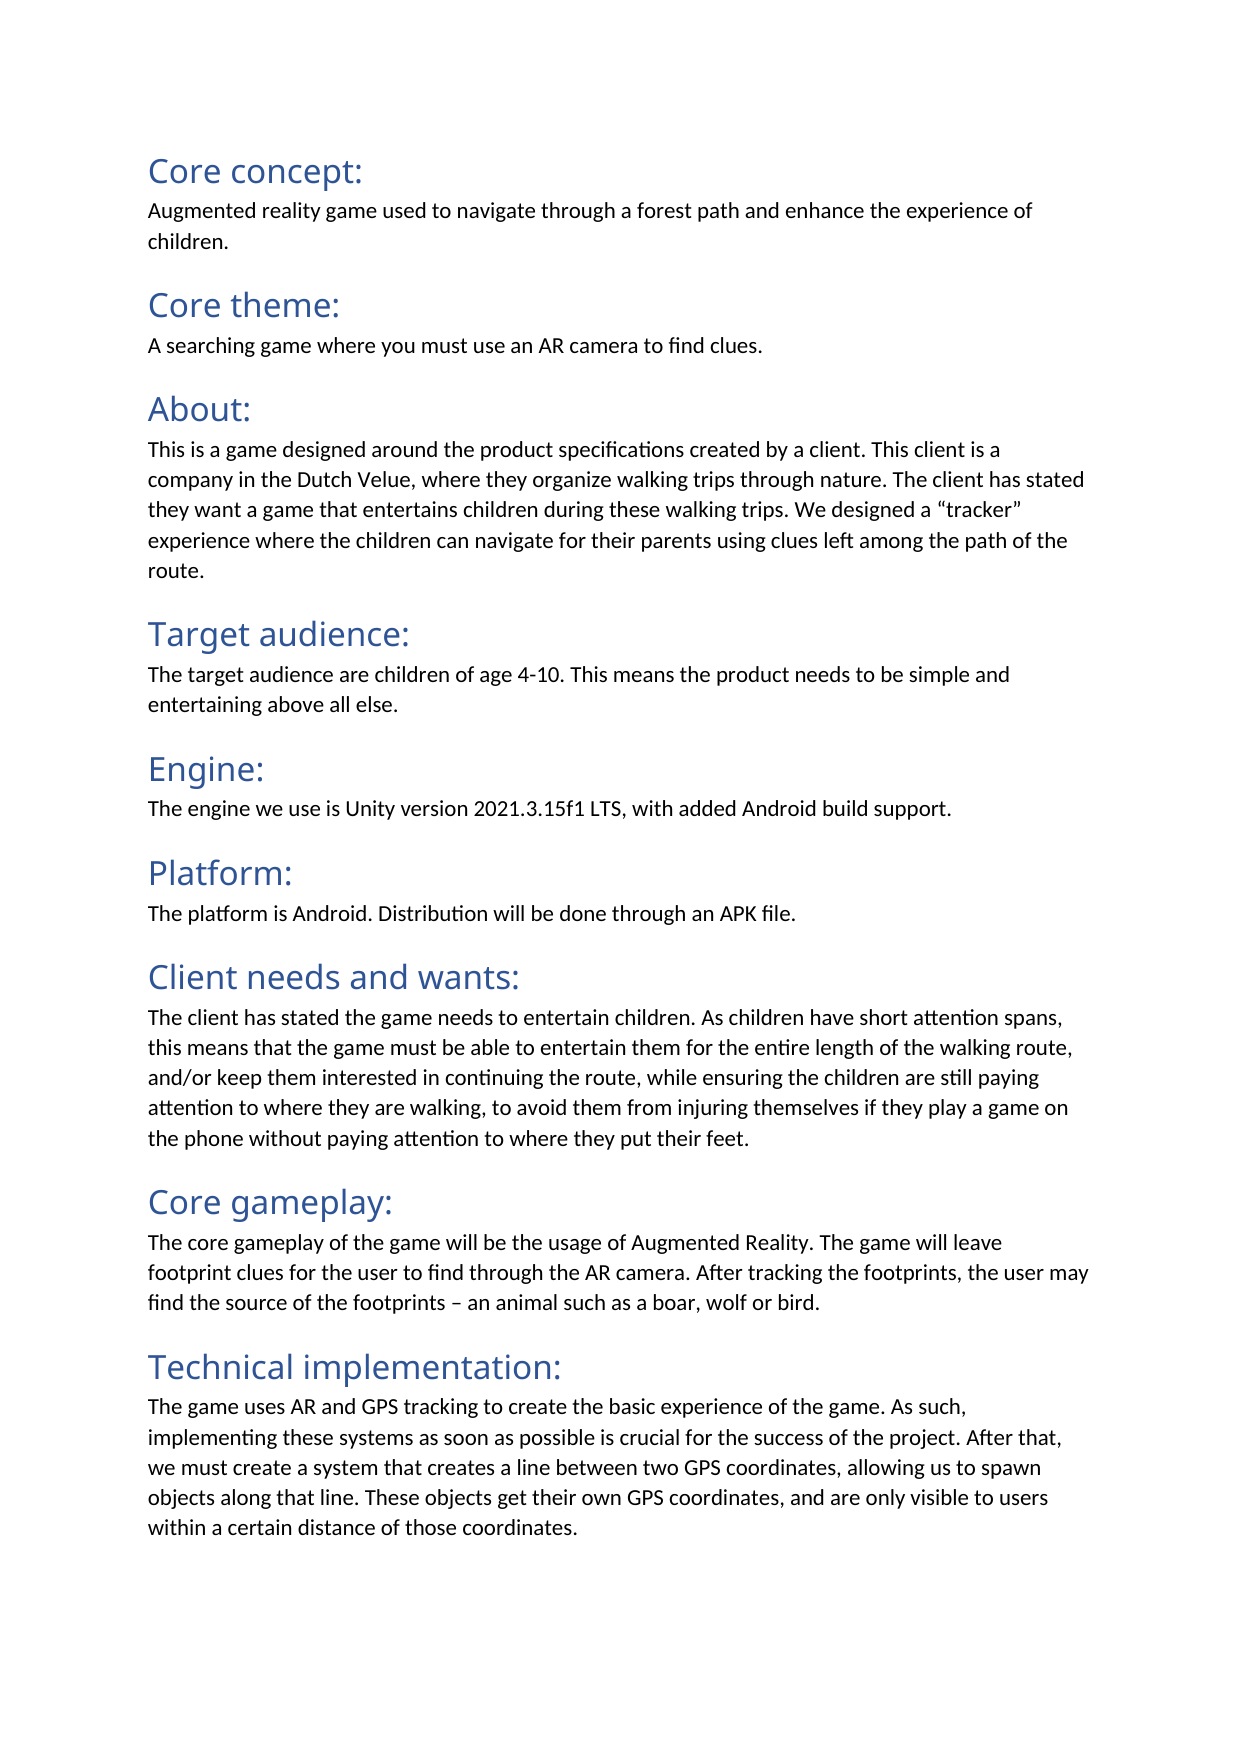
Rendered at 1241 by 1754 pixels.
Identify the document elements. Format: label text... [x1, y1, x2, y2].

subtitle Platform: [148, 850, 1093, 895]
text This is a game designed around the product specifications created by a client. This client is a company in the Dutch Velue, where they organize walking trips through nature. The client has stated they want a game that entertains children during these walking trips. We designed a “tracker” experience where the children can navigate for their parents using clues left among the path of the route. [148, 435, 1093, 584]
text The target audience are children of age 4-10. This means the product needs to be simple and entertaining above all else. [148, 660, 1093, 718]
subtitle Core theme: [148, 282, 1093, 327]
subtitle Core concept: [148, 148, 1093, 193]
text The engine we use is Unity version 2021.3.15f1 LTS, with added Android build support. [148, 794, 1093, 822]
text Augmented reality game used to navigate through a forest path and enhance the experience of children. [148, 197, 1093, 255]
subtitle Technical implementation: [148, 1343, 1093, 1389]
subtitle Core gameplay: [148, 1179, 1093, 1224]
text The client has stated the game needs to entertain children. As children have short attention spans, this means that the game must be able to entertain them for the entire length of the walking route, and/or keep them interested in continuing the route, while ensuring the children are still paying attention to where they are walking, to avoid them from injuring themselves if they play a game on the phone without paying attention to where they put their feet. [148, 1003, 1093, 1152]
text A searching game where you must use an AR camera to find clues. [148, 331, 1093, 359]
subtitle About: [148, 386, 1093, 432]
subtitle Client needs and wants: [148, 954, 1093, 999]
text The platform is Android. Distribution will be done through an APK file. [148, 899, 1093, 927]
subtitle Target audience: [148, 611, 1093, 657]
subtitle Engine: [148, 746, 1093, 791]
